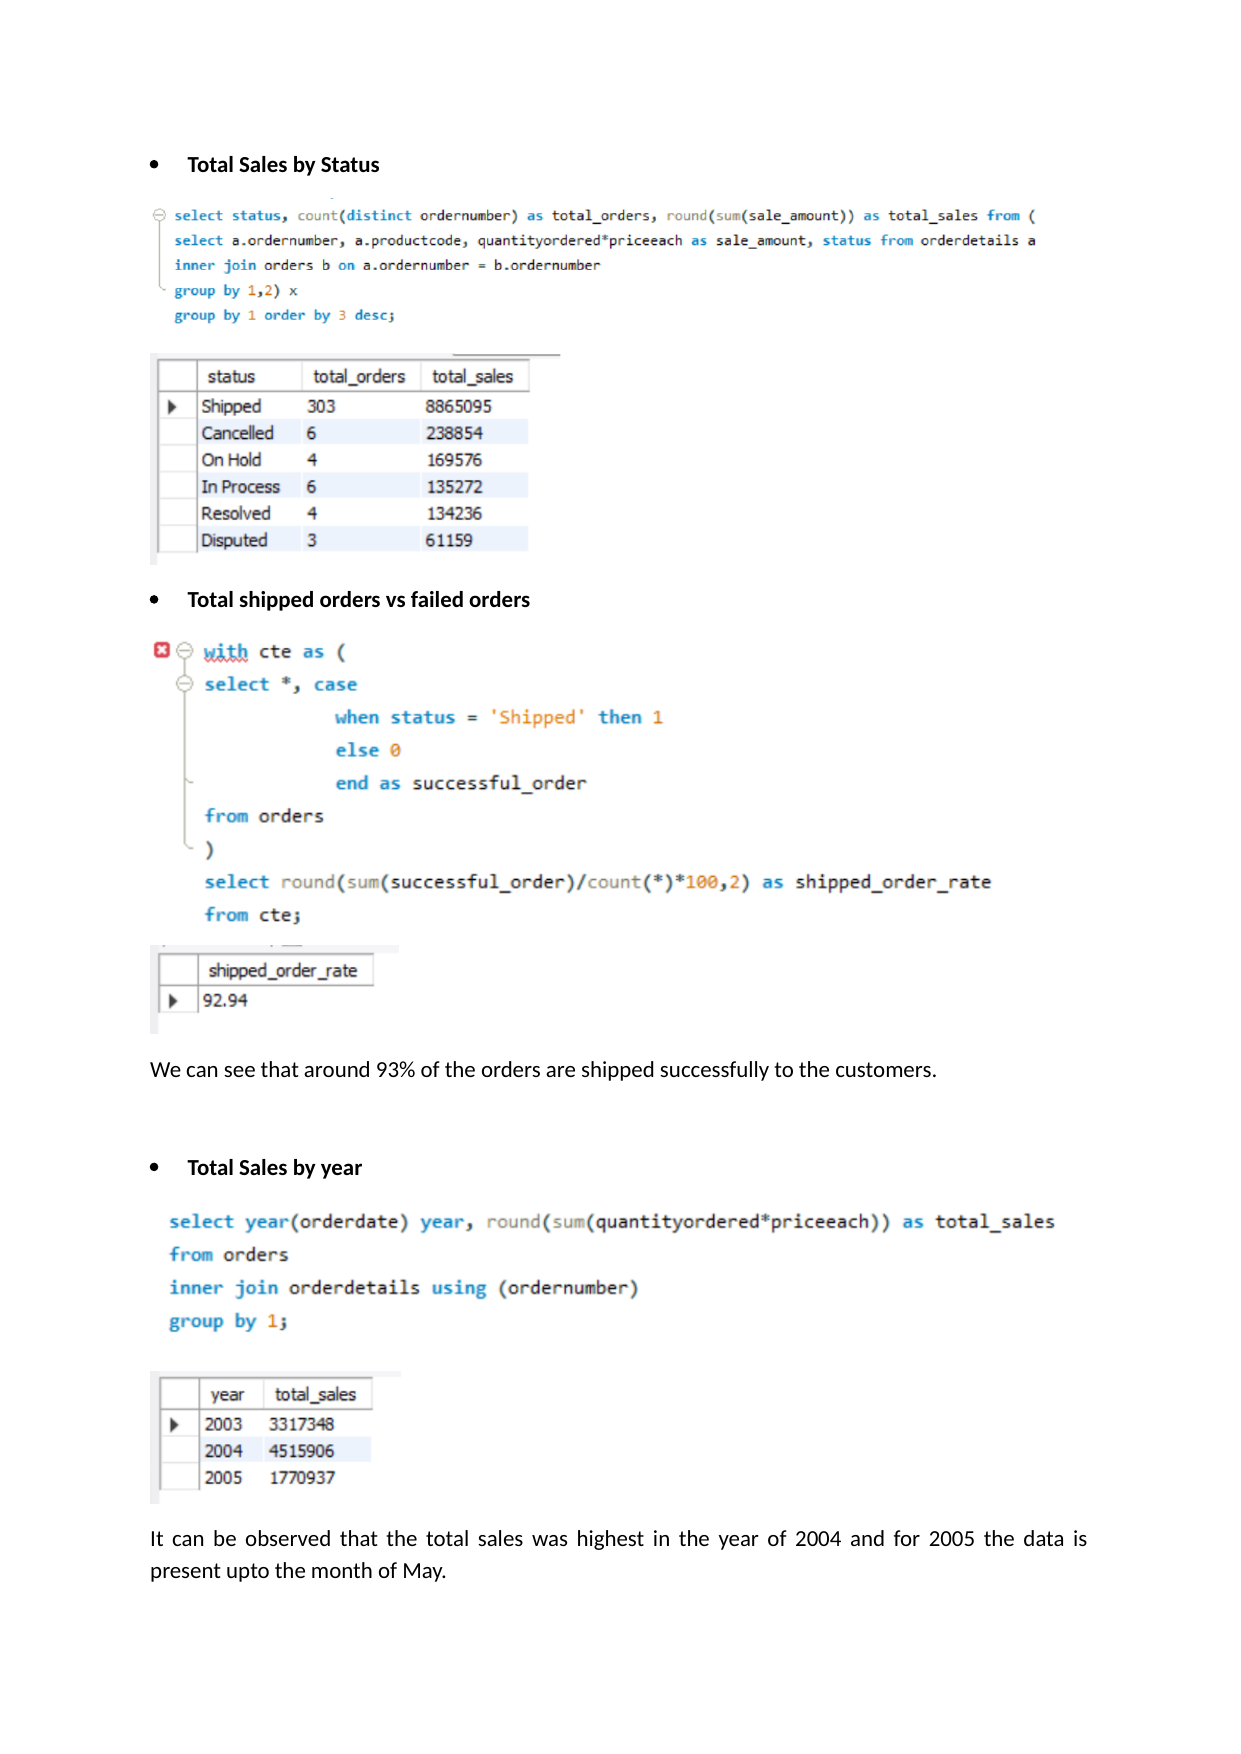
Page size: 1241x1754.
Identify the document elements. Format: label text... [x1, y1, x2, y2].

picture [150, 1201, 1080, 1351]
picture [150, 198, 1078, 334]
text It can be observed that the total sales was highest in the year of 2004 and for 2005 the data is present upto the month of May. [150, 1524, 1090, 1584]
picture [150, 634, 1048, 925]
text We can see that around 93% of the orders are shipped successfully to the customers. [150, 1055, 1090, 1083]
list Total Sales by year [150, 1153, 1090, 1181]
list Total shipped orders vs failed orders [150, 585, 1090, 613]
picture [150, 1371, 402, 1504]
picture [150, 945, 399, 1034]
list Total Sales by Status [150, 150, 1090, 178]
picture [150, 353, 561, 565]
